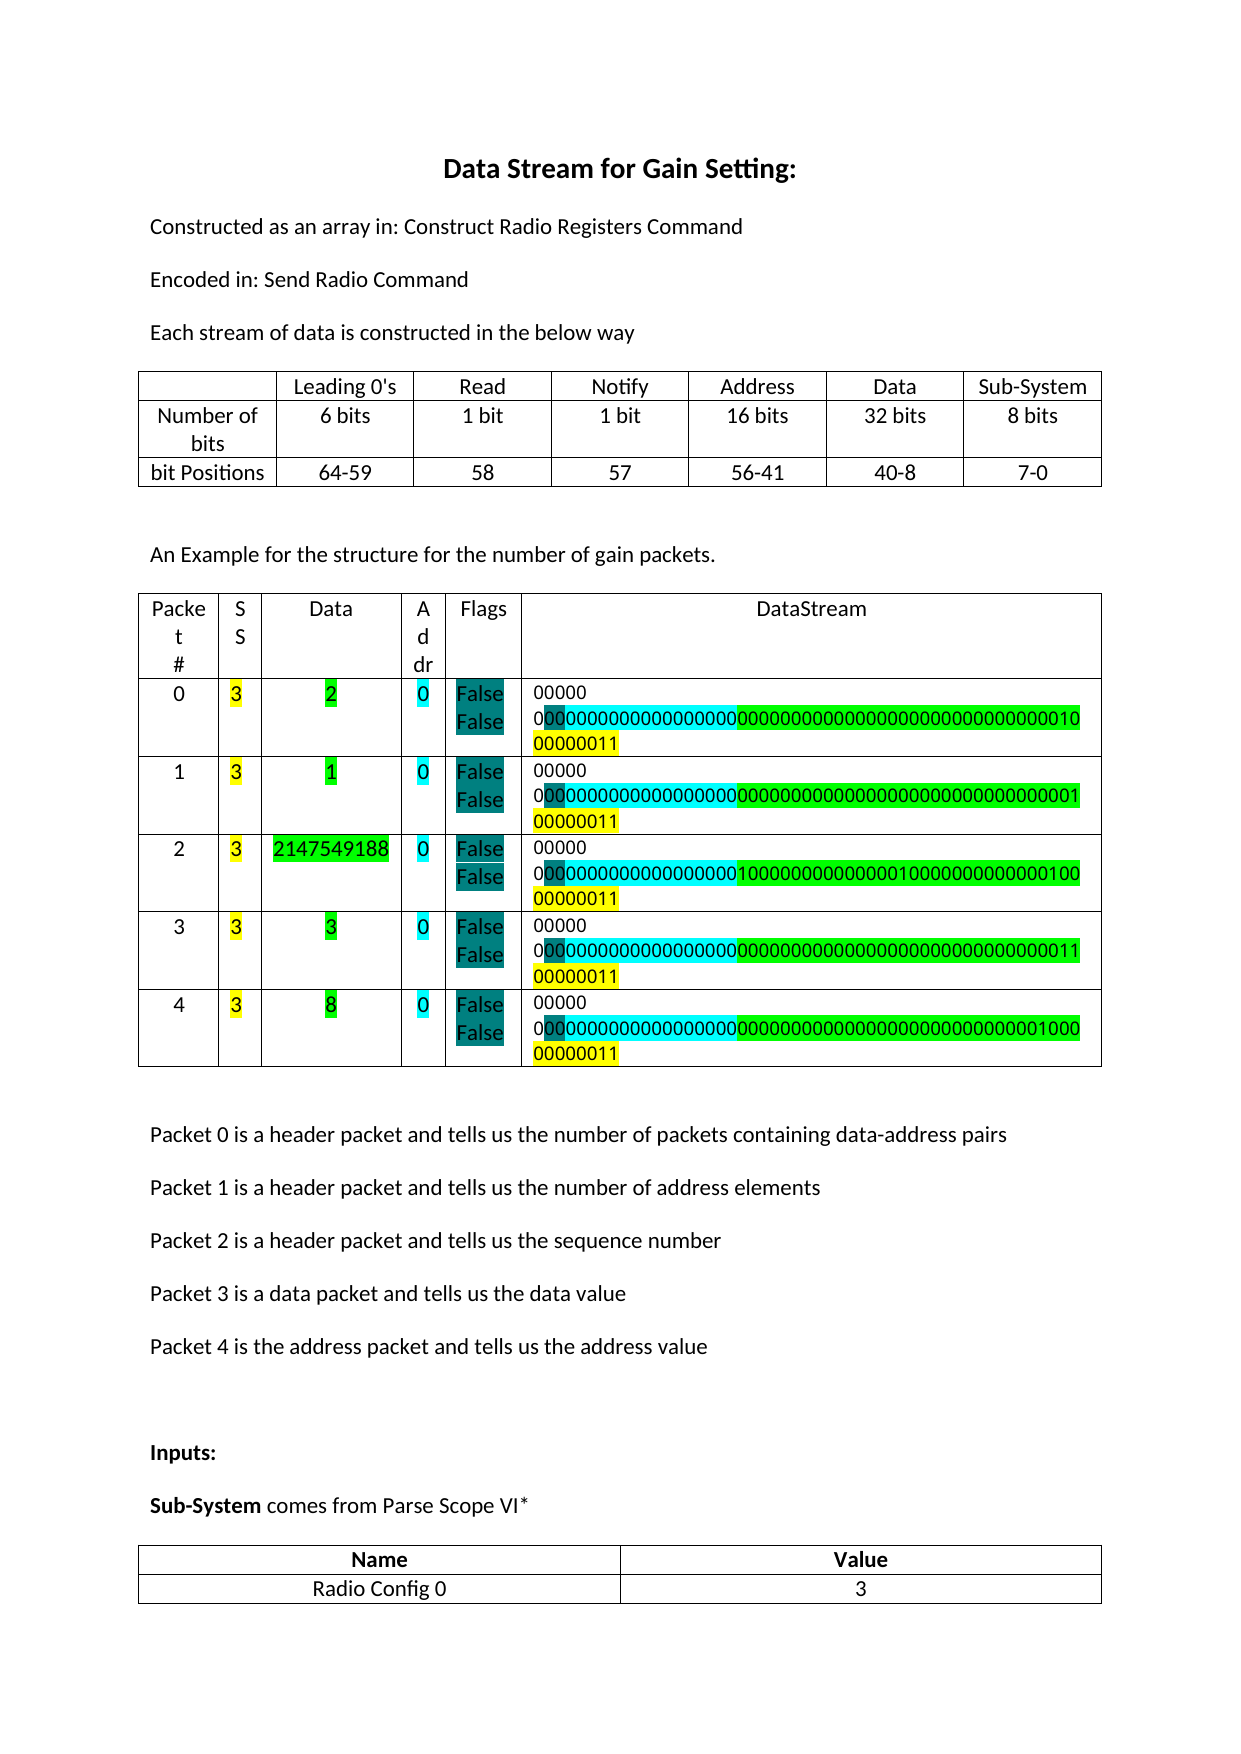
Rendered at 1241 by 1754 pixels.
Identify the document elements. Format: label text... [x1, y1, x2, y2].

table_cell 1 bit [414, 401, 551, 457]
table_cell 0000000000000000000000000000000000000000000000000000000100000011 [522, 757, 1101, 833]
table_cell 0 [402, 990, 445, 1066]
text Constructed as an array in: Construct Radio Registers Command [150, 212, 1090, 240]
table_cell 0 [402, 835, 445, 911]
table_cell 3 [219, 990, 261, 1066]
table_cell 7-0 [964, 458, 1101, 486]
table_cell 1 [262, 757, 401, 833]
table_cell 3 [219, 679, 261, 756]
table_cell 2 [262, 679, 401, 756]
table_cell 64-59 [277, 458, 413, 486]
table_cell 3 [219, 912, 261, 989]
table_header DataStream [522, 594, 1101, 678]
table_header Leading 0's [277, 372, 413, 400]
table_cell False False [446, 990, 521, 1066]
table_cell False False [446, 679, 521, 756]
table_cell 3 [219, 835, 261, 911]
table_header Sub-System [964, 372, 1101, 400]
text Packet 4 is the address packet and tells us the address value [150, 1332, 1090, 1360]
table_cell 1 [139, 757, 218, 833]
table_cell 57 [552, 458, 688, 486]
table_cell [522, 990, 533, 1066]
table_cell Radio Config 0 [139, 1575, 620, 1603]
table_cell 4 [139, 990, 218, 1066]
table_cell False False [446, 912, 521, 989]
text Packet 0 is a header packet and tells us the number of packets containing data-address pairs [150, 1120, 1090, 1148]
table_header Flags [446, 594, 521, 678]
table_cell 1 bit [552, 401, 688, 457]
table_cell 0000000000000000000000000000000000000000000000000000001100000011 [587, 912, 1101, 989]
table_cell 8 [262, 990, 401, 1066]
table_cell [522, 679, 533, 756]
table_cell 40-8 [827, 458, 963, 486]
table_cell 2 [139, 835, 218, 911]
text Sub-System comes from Parse Scope VI* [150, 1491, 1090, 1519]
table_header Notify [552, 372, 688, 400]
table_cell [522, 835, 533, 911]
table_header Value [621, 1546, 1101, 1573]
text Encoded in: Send Radio Command [150, 265, 1090, 293]
table_cell 0000000000000000000000000000000000000000000000000000100000000011​ [587, 990, 1101, 1066]
table_cell False False [446, 835, 521, 911]
table_cell 3 [139, 912, 218, 989]
table_cell 0 [139, 679, 218, 756]
table_cell 58 [414, 458, 551, 486]
text Packet 2 is a header packet and tells us the sequence number [150, 1226, 1090, 1254]
table_cell 0 [402, 912, 445, 989]
text Packet 1 is a header packet and tells us the number of address elements [150, 1173, 1090, 1201]
table_cell Number of bits [139, 401, 276, 457]
text Packet 3 is a data packet and tells us the data value [150, 1279, 1090, 1307]
table_cell False False [446, 757, 521, 833]
table_header [139, 372, 276, 400]
table_header Name [139, 1546, 620, 1573]
table_header SS [219, 594, 261, 678]
table_header Address [689, 372, 826, 400]
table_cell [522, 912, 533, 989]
table_cell 3 [219, 757, 261, 833]
table_header Read [414, 372, 551, 400]
table_cell bit Positions [139, 458, 276, 486]
table_cell 0 [402, 679, 445, 756]
table_cell 3 [262, 912, 401, 989]
table_header Packet # [139, 594, 218, 678]
table_cell 8 bits [964, 401, 1101, 457]
table_cell 2147549188 [262, 835, 401, 911]
table_cell 56-41 [689, 458, 826, 486]
table_header Addr [402, 594, 445, 678]
table_cell 3 [621, 1575, 1101, 1603]
table_cell 16 bits [689, 401, 826, 457]
text An Example for the structure for the number of gain packets. [150, 540, 1090, 568]
table_cell 6 bits [277, 401, 413, 457]
table_header Data [262, 594, 401, 678]
table_cell 0000000000000000000000000000000000000000000000000000001000000011 [587, 679, 1101, 756]
table_header Data [827, 372, 963, 400]
table_cell 0000000000000000000000001000000000000001000000000000010000000011 [587, 835, 1101, 911]
text Each stream of data is constructed in the below way [150, 318, 1090, 346]
text Data Stream for Gain Setting: [150, 150, 1090, 186]
table_cell 32 bits [827, 401, 963, 457]
table_cell 0 [402, 757, 445, 833]
text Inputs: [150, 1438, 1090, 1466]
